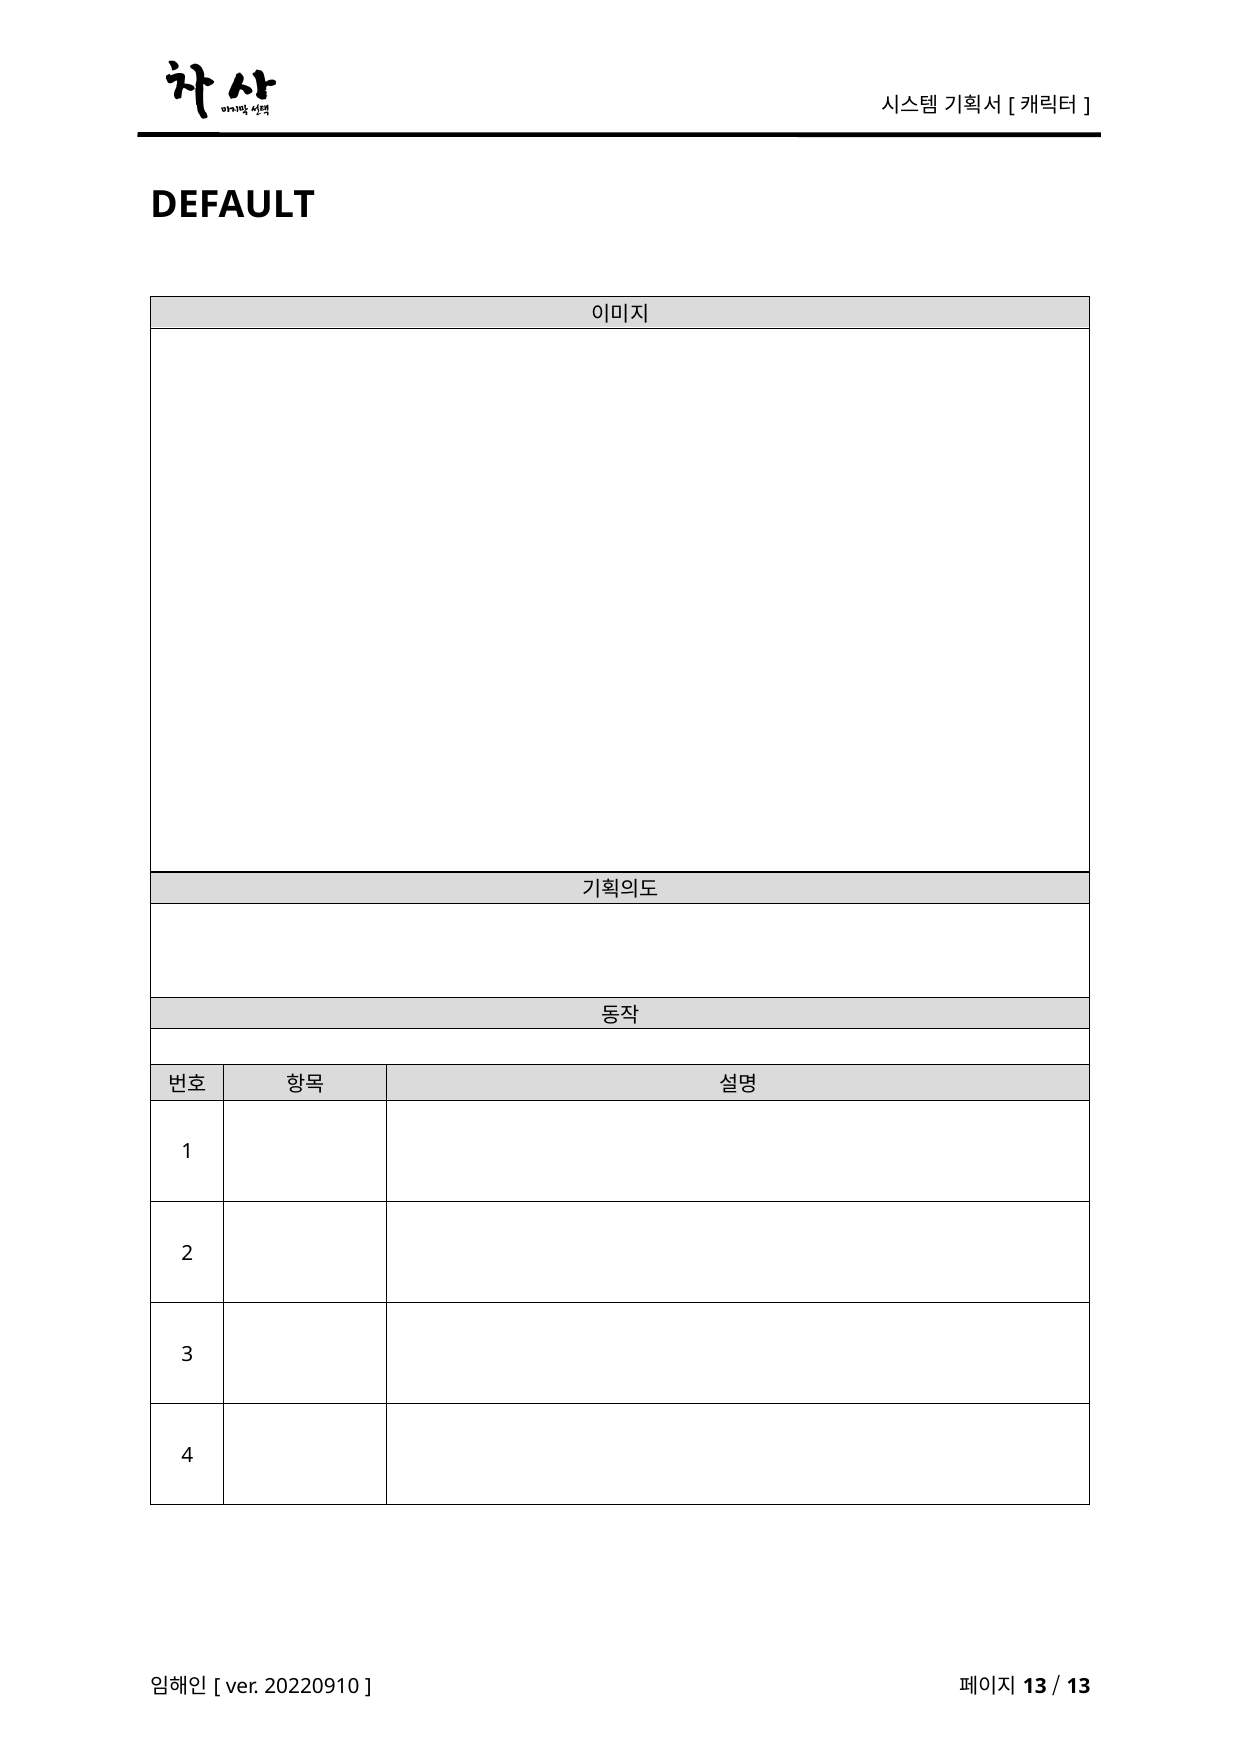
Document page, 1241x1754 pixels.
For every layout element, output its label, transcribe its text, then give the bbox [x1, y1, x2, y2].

table_cell [387, 1202, 1089, 1302]
table_cell [224, 1303, 386, 1403]
table_cell [151, 904, 1089, 997]
table_cell [224, 1202, 386, 1302]
table_cell 동작 [151, 998, 1089, 1028]
subtitle DEFAULT [150, 177, 1090, 228]
table_cell [151, 329, 1089, 871]
table_cell [224, 1404, 386, 1504]
table_cell 항목 [224, 1065, 386, 1100]
table_cell 4 [151, 1404, 223, 1504]
table_cell [387, 1404, 1089, 1504]
table_cell 번호 [151, 1065, 223, 1100]
table_cell [224, 1101, 386, 1201]
table_header 이미지 [151, 297, 1089, 327]
table_cell [151, 1029, 1089, 1064]
picture [150, 57, 292, 122]
table_cell [387, 1101, 1089, 1201]
table_cell 기획의도 [151, 873, 1089, 903]
table_cell [387, 1303, 1089, 1403]
table_cell 1 [151, 1101, 223, 1201]
table_cell 설명 [387, 1065, 1089, 1100]
table_cell 2 [151, 1202, 223, 1302]
table_cell 3 [151, 1303, 223, 1403]
